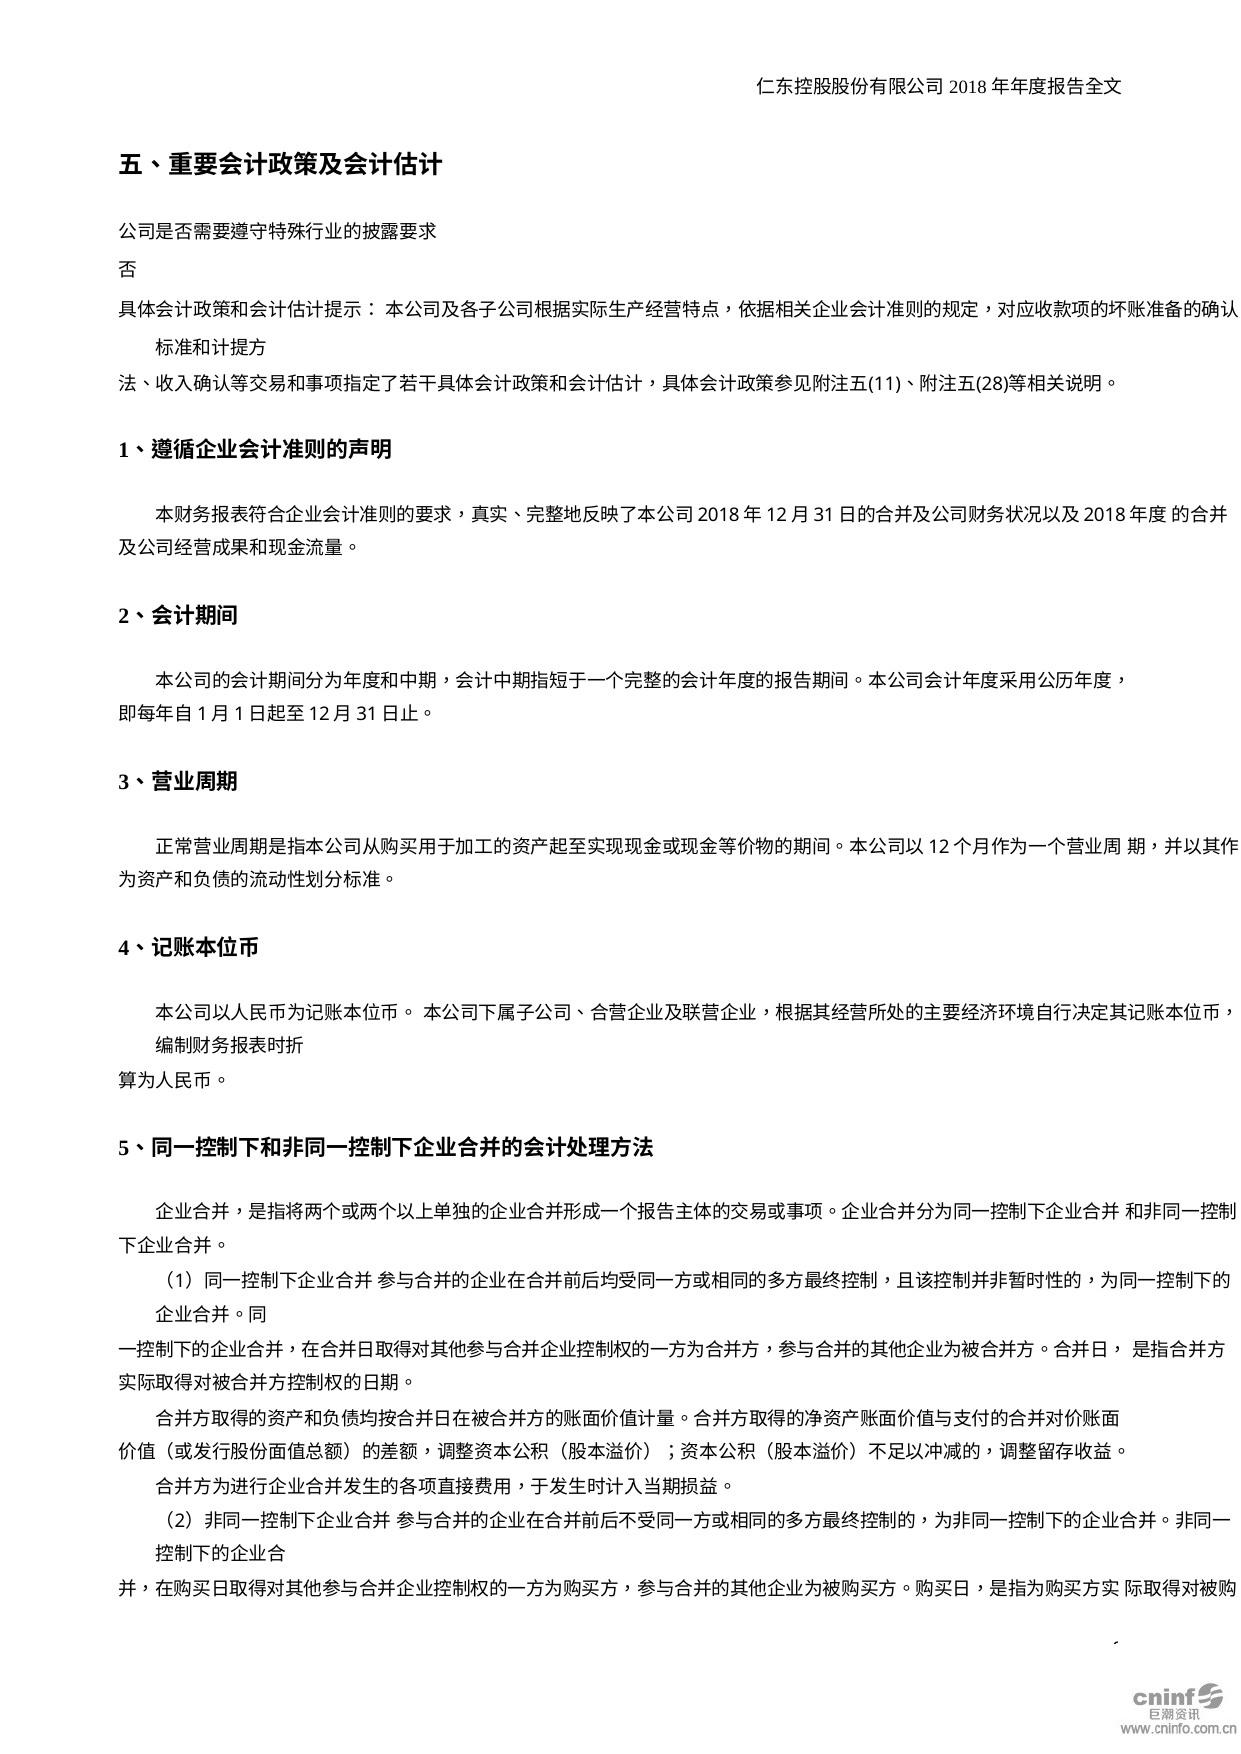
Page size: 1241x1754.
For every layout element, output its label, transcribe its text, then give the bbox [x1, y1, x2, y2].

text 一控制下的企业合并，在合并日取得对其他参与合并企业控制权的一方为合并方，参与合并的其他企业为被合并方。合并日， 是指合并方实际取得对被合并方控制权的日期。 [118, 1336, 1240, 1395]
subtitle 2、会计期间 [118, 600, 1240, 629]
text （1）同一控制下企业合并 参与合并的企业在合并前后均受同一方或相同的多方最终控制，且该控制并非暂时性的，为同一控制下的企业合并。同 [156, 1267, 1240, 1326]
subtitle 4、记账本位币 [118, 932, 1240, 962]
text 企业合并，是指将两个或两个以上单独的企业合并形成一个报告主体的交易或事项。企业合并分为同一控制下企业合并 和非同一控制下企业合并。 [118, 1199, 1240, 1258]
text 合并方取得的资产和负债均按合并日在被合并方的账面价值计量。合并方取得的净资产账面价值与支付的合并对价账面 价值（或发行股份面值总额）的差额，调整资本公积（股本溢价）；资本公积（股本溢价）不足以冲减的，调整留存收益。 [118, 1405, 1133, 1464]
text 本财务报表符合企业会计准则的要求，真实、完整地反映了本公司2018年12月31日的合并及公司财务状况以及2018年度 的合并及公司经营成果和现金流量。 [118, 501, 1240, 560]
subtitle 五、重要会计政策及会计估计 [118, 147, 1240, 181]
subtitle 5、同一控制下和非同一控制下企业合并的会计处理方法 [118, 1131, 1240, 1161]
text 本公司以人民币为记账本位币。 本公司下属子公司、合营企业及联营企业，根据其经营所处的主要经济环境自行决定其记账本位币，编制财务报表时折 [156, 999, 1240, 1058]
subtitle 1、遵循企业会计准则的声明 [118, 434, 1240, 463]
text 本公司的会计期间分为年度和中期，会计中期指短于一个完整的会计年度的报告期间。本公司会计年度采用公历年度， 即每年自1月1日起至12月31日止。 [118, 667, 1133, 726]
text 法、收入确认等交易和事项指定了若干具体会计政策和会计估计，具体会计政策参见附注五(11)、附注五(28)等相关说明。 [118, 372, 1240, 396]
subtitle 3、营业周期 [118, 766, 1240, 796]
text 正常营业周期是指本公司从购买用于加工的资产起至实现现金或现金等价物的期间。本公司以12个月作为一个营业周 期，并以其作为资产和负债的流动性划分标准。 [118, 833, 1240, 892]
text 算为人民币。 [118, 1068, 1240, 1093]
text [118, 1576, 1240, 1601]
text 公司是否需要遵守特殊行业的披露要求 否 [118, 218, 439, 282]
text 具体会计政策和会计估计提示： 本公司及各子公司根据实际生产经营特点，依据相关企业会计准则的规定，对应收款项的坏账准备的确认标准和计提方 [118, 297, 1240, 360]
picture [1115, 1680, 1240, 1737]
text （2）非同一控制下企业合并 参与合并的企业在合并前后不受同一方或相同的多方最终控制的，为非同一控制下的企业合并。非同一控制下的企业合 [156, 1507, 1240, 1566]
text 合并方为进行企业合并发生的各项直接费用，于发生时计入当期损益。 [156, 1473, 1240, 1499]
